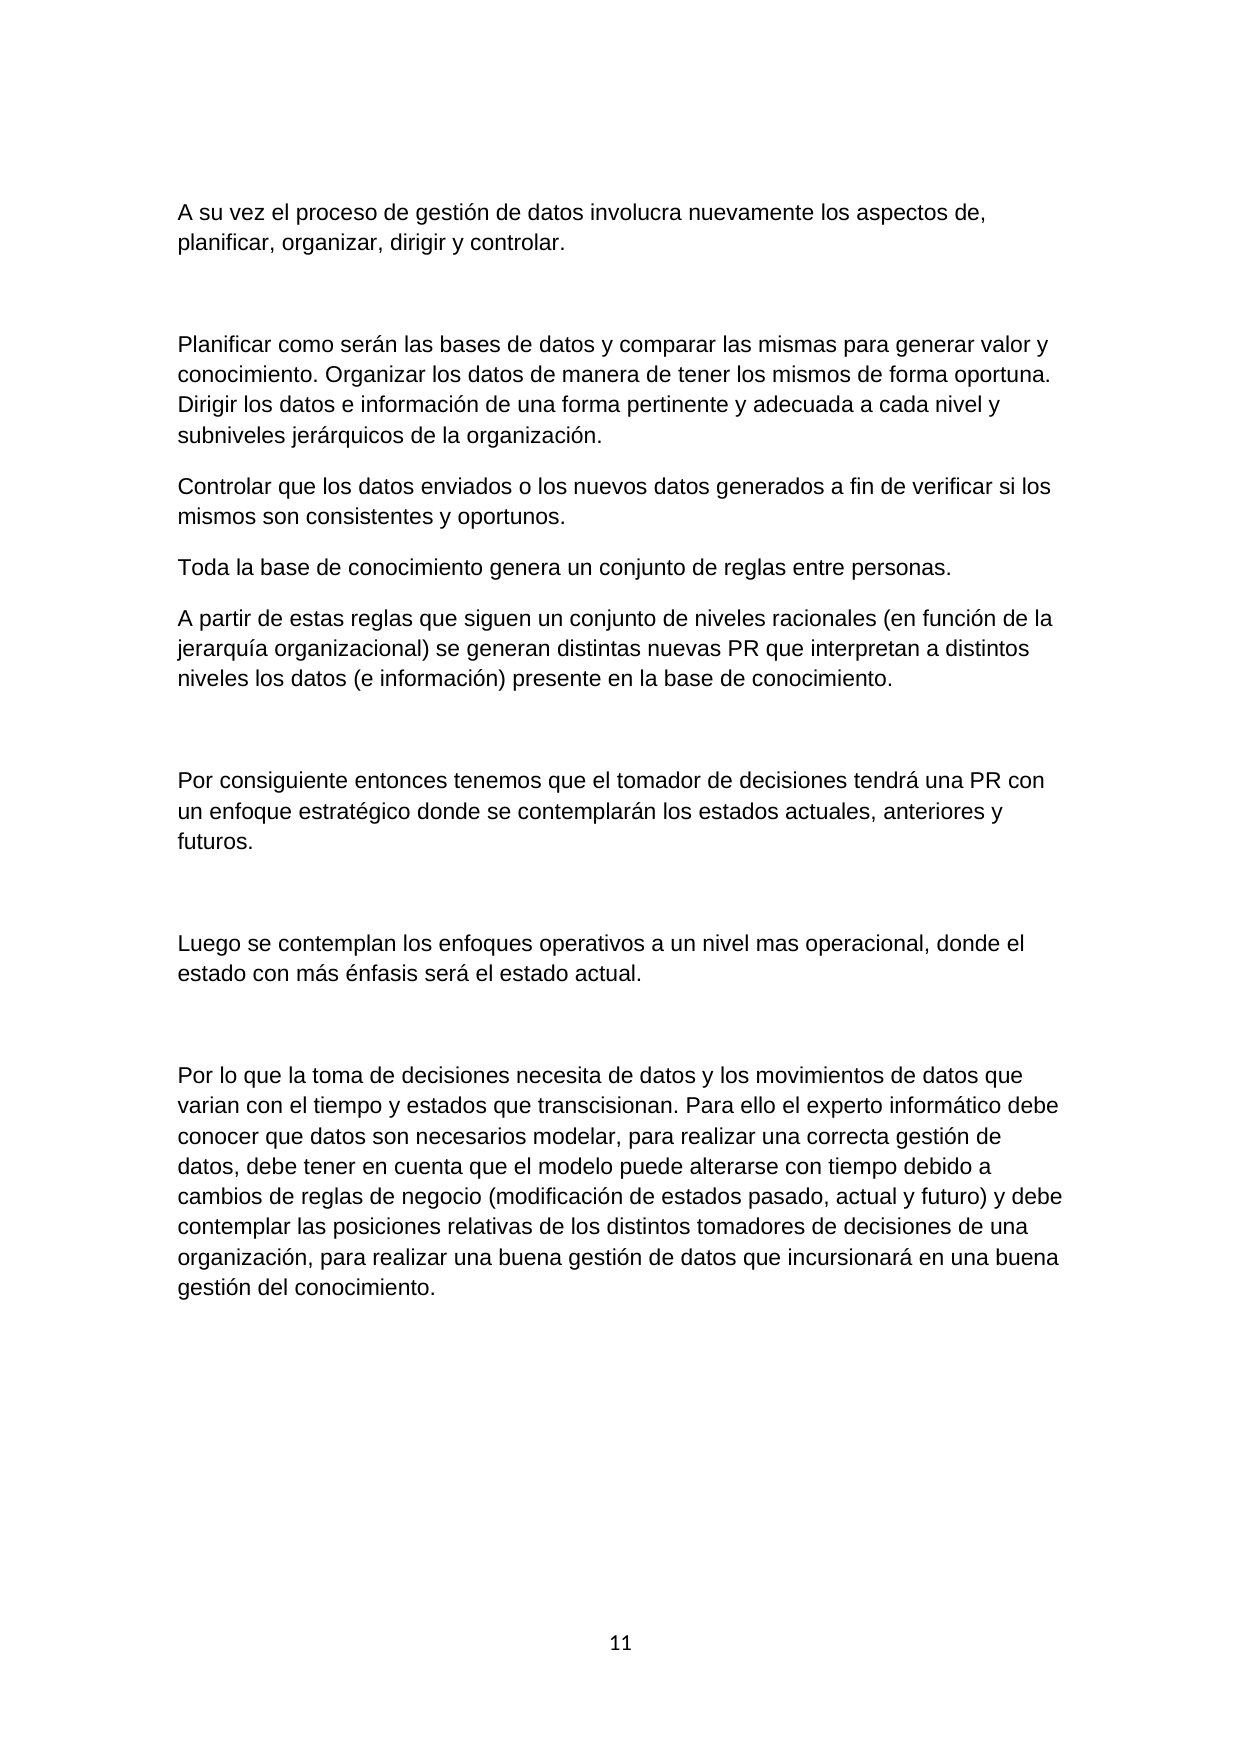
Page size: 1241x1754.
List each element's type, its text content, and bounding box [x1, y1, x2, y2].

text Luego se contemplan los enfoques operativos a un nivel mas operacional, donde el estado con más énfasis será el estado actual. [177, 930, 1063, 986]
text Por lo que la toma de decisiones necesita de datos y los movimientos de datos que varian con el tiempo y estados que transcisionan. Para ello el experto informático debe conocer que datos son necesarios modelar, para realizar una correcta gestión de datos, debe tener en cuenta que el modelo puede alterarse con tiempo debido a cambios de reglas de negocio (modificación de estados pasado, actual y futuro) y debe contemplar las posiciones relativas de los distintos tomadores de decisiones de una organización, para realizar una buena gestión de datos que incursionará en una buena gestión del conocimiento. [177, 1062, 1063, 1300]
text Toda la base de conocimiento genera un conjunto de reglas entre personas. [177, 554, 1063, 580]
text Planificar como serán las bases de datos y comparar las mismas para generar valor y conocimiento. Organizar los datos de manera de tener los mismos de forma oportuna. Dirigir los datos e información de una forma pertinente y adecuada a cada nivel y subniveles jerárquicos de la organización. [177, 331, 1063, 448]
text Por consiguiente entonces tenemos que el tomador de decisiones tendrá una PR con un enfoque estratégico donde se contemplarán los estados actuales, anteriores y futuros. [177, 767, 1063, 854]
text A su vez el proceso de gestión de datos involucra nuevamente los aspectos de, planificar, organizar, dirigir y controlar. [177, 199, 1063, 255]
text A partir de estas reglas que siguen un conjunto de niveles racionales (en función de la jerarquía organizacional) se generan distintas nuevas PR que interpretan a distintos niveles los datos (e información) presente en la base de conocimiento. [177, 605, 1063, 692]
text Controlar que los datos enviados o los nuevos datos generados a fin de verificar si los mismos son consistentes y oportunos. [177, 473, 1063, 529]
